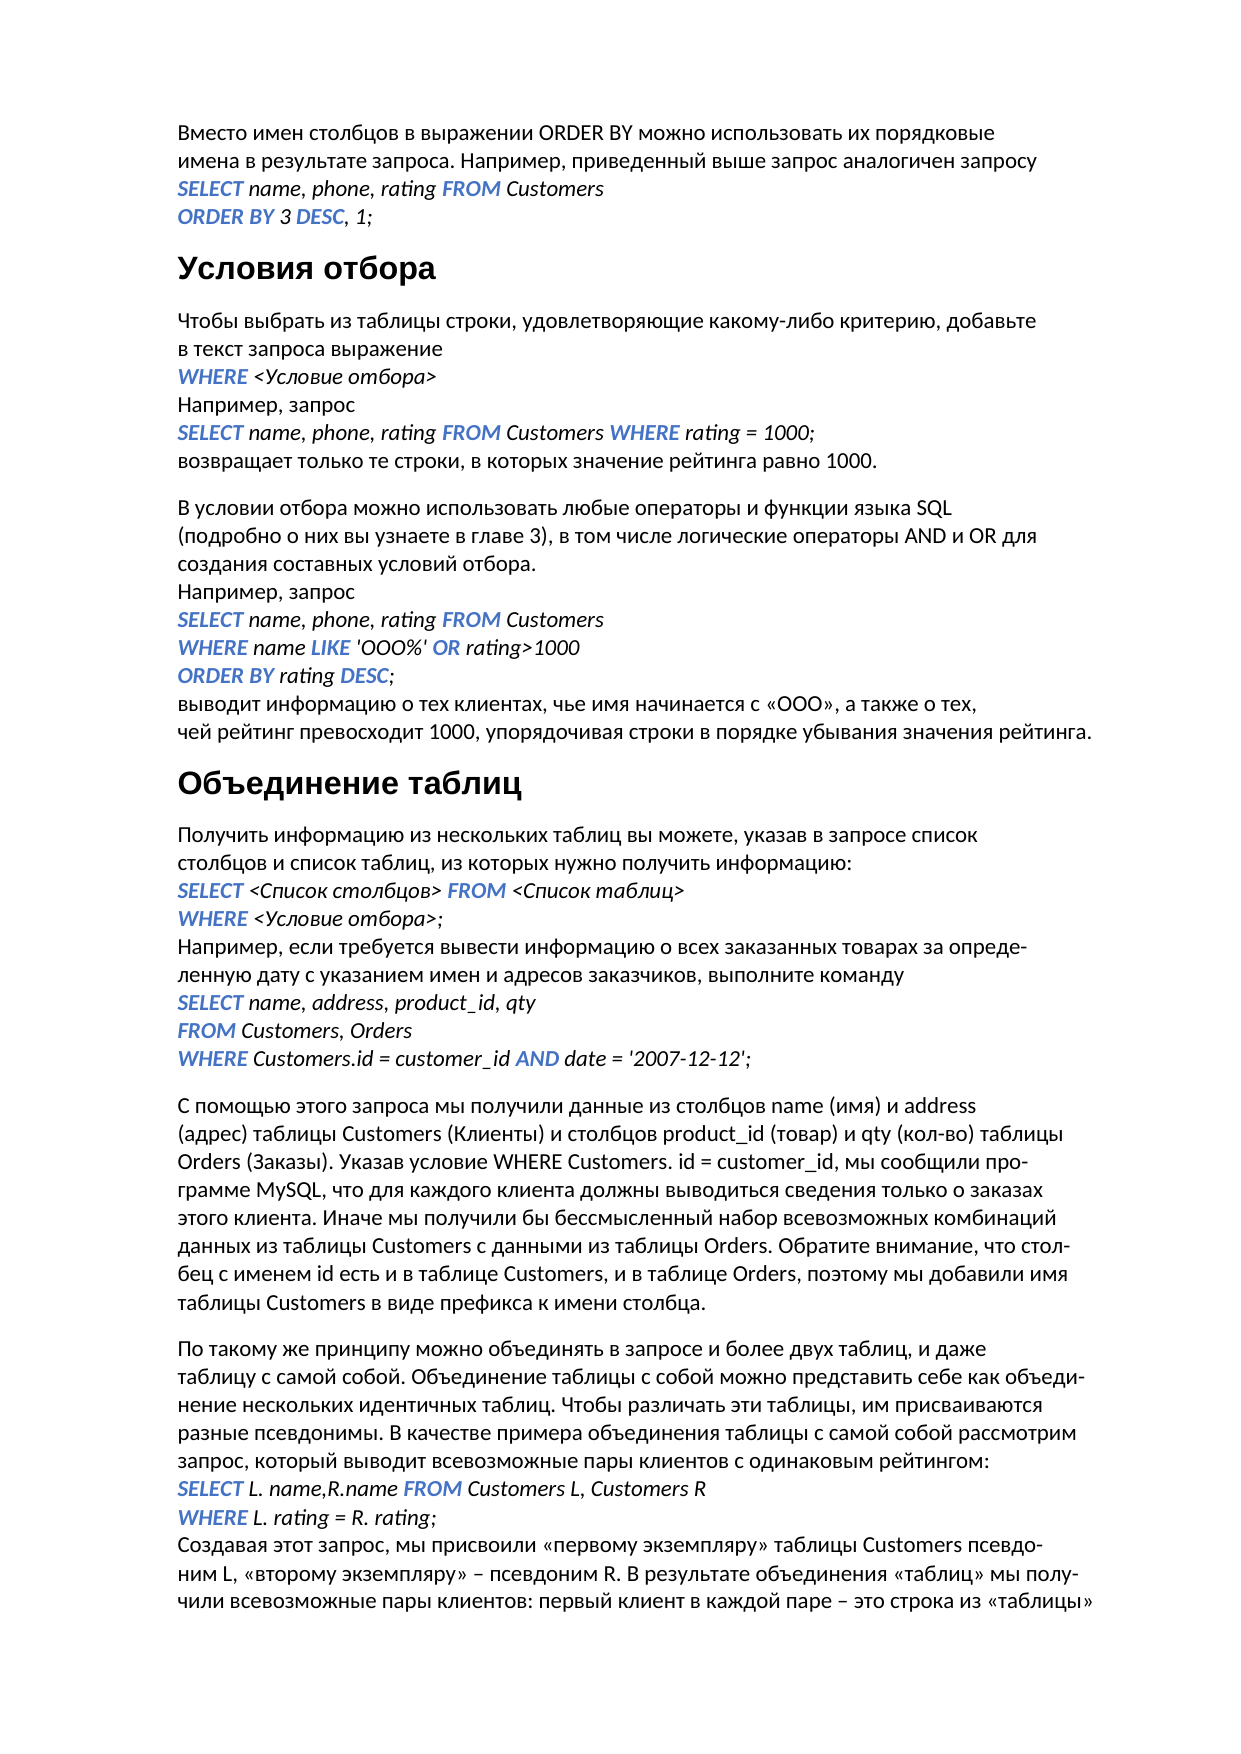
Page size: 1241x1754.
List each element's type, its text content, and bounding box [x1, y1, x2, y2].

text ORDER BY 3 DESC, 1; [177, 202, 1152, 230]
text нение нескольких идентичных таблиц. Чтобы различать эти таблицы, им присваиваются [177, 1391, 1152, 1418]
text Например, если требуется вывести информацию о всех заказанных товарах за опреде- [177, 932, 1152, 961]
text ORDER BY rating DESC; [177, 661, 1152, 689]
text разные псевдонимы. В качестве примера объединения таблицы с самой собой рассмотрим [177, 1418, 1152, 1447]
text в текст запроса выражение [177, 334, 1152, 362]
text этого клиента. Иначе мы получили бы бессмысленный набор всевозможных комбинаций [177, 1203, 1152, 1232]
text Orders (Заказы). Указав условие WHERE Customers. id = customer_id, мы сообщили про- [177, 1147, 1152, 1176]
text чили всевозможные пары клиентов: первый клиент в каждой паре – это строка из «таблицы» [177, 1587, 1152, 1615]
text FROM Customers, Orders [177, 1017, 1152, 1044]
text SELECT name, address, product_id, qty [177, 988, 1152, 1017]
text запрос, который выводит всевозможные пары клиентов с одинаковым рейтингом: [177, 1447, 1152, 1474]
text SELECT L. name,R.name FROM Customers L, Customers R [177, 1474, 1152, 1503]
text ним L, «второму экземпляру» – псевдоним R. В результате объединения «таблиц» мы полу- [177, 1559, 1152, 1587]
text (подробно о них вы узнаете в главе 3), в том числе логические операторы AND и OR для [177, 521, 1152, 549]
text SELECT name, phone, rating FROM Customers [177, 174, 1152, 202]
text WHERE <Условие отбора> [177, 362, 1152, 390]
text Например, запрос [177, 390, 1152, 418]
text ленную дату с указанием имен и адресов заказчиков, выполните команду [177, 961, 1152, 988]
text создания составных условий отбора. [177, 549, 1152, 577]
text выводит информацию о тех клиентах, чье имя начинается с «ООО», а также о тех, [177, 689, 1152, 717]
text WHERE <Условие отбора>; [177, 904, 1152, 932]
text бец с именем id есть и в таблице Customers, и в таблице Orders, поэтому мы добавили имя [177, 1259, 1152, 1288]
text возвращает только те строки, в которых значение рейтинга равно 1000. [177, 446, 1152, 474]
text таблицу с самой собой. Объединение таблицы с собой можно представить себе как объеди- [177, 1362, 1152, 1391]
text По такому же принципу можно объединять в запросе и более двух таблиц, и даже [177, 1334, 1152, 1362]
text грамме MySQL, что для каждого клиента должны выводиться сведения только о заказах [177, 1176, 1152, 1203]
text SELECT name, phone, rating FROM Customers [177, 605, 1152, 633]
text таблицы Customers в виде префикса к имени столбца. [177, 1288, 1152, 1316]
text данных из таблицы Customers с данными из таблицы Orders. Обратите внимание, что стол- [177, 1232, 1152, 1259]
text Получить информацию из нескольких таблиц вы можете, указав в запросе список [177, 820, 1152, 848]
text имена в результате запроса. Например, приведенный выше запрос аналогичен запросу [177, 146, 1152, 174]
text В условии отбора можно использовать любые операторы и функции языка SQL [177, 493, 1152, 521]
text WHERE L. rating = R. rating; [177, 1503, 1152, 1531]
text (адрес) таблицы Customers (Клиенты) и столбцов product_id (товар) и qty (кол-во) таблицы [177, 1119, 1152, 1147]
text Вместо имен столбцов в выражении ORDER BY можно использовать их порядковые [177, 118, 1152, 146]
text Например, запрос [177, 577, 1152, 605]
text Условия отбора [177, 249, 1152, 286]
text Создавая этот запрос, мы присвоили «первому экземпляру» таблицы Customers псевдо- [177, 1531, 1152, 1559]
text WHERE name LIKE 'ООО%' OR rating>1000 [177, 633, 1152, 661]
text SELECT name, phone, rating FROM Customers WHERE rating = 1000; [177, 418, 1152, 446]
text чей рейтинг превосходит 1000, упорядочивая строки в порядке убывания значения рейтинга. [177, 717, 1152, 745]
text Чтобы выбрать из таблицы строки, удовлетворяющие какому-либо критерию, добавьте [177, 306, 1152, 334]
text С помощью этого запроса мы получили данные из столбцов name (имя) и address [177, 1091, 1152, 1119]
text столбцов и список таблиц, из которых нужно получить информацию: [177, 848, 1152, 876]
text SELECT <Список столбцов> FROM <Список таблиц> [177, 876, 1152, 904]
text Объединение таблиц [177, 764, 1152, 801]
text WHERE Customers.id = customer_id AND date = '2007-12-12'; [177, 1044, 1152, 1073]
